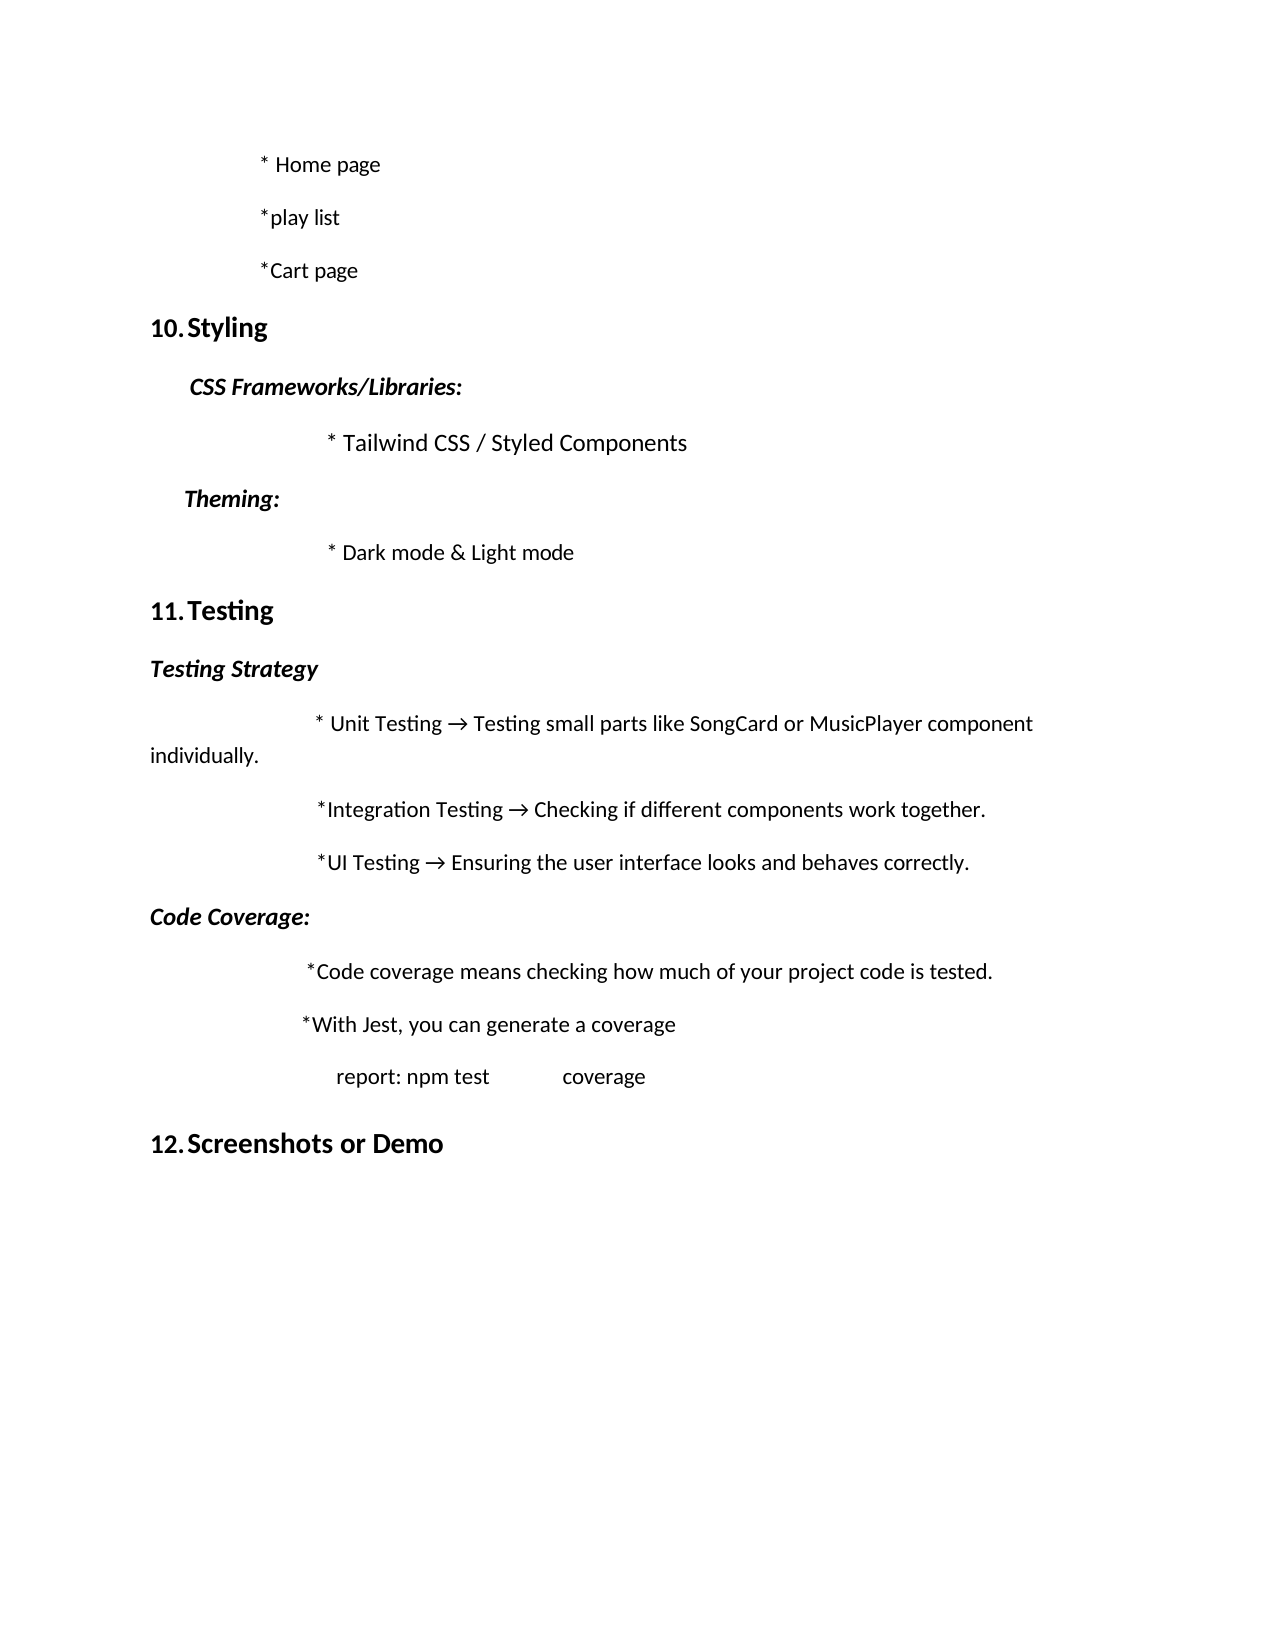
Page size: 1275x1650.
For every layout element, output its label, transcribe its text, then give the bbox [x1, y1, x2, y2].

subtitle Code Coverage: [150, 901, 1125, 931]
text *With Jest, you can generate a coverage report: npm test coverage [300, 1010, 746, 1091]
list Dark mode & Light mode [326, 538, 1125, 567]
subtitle Screenshots or Demo [150, 1125, 1125, 1161]
subtitle CSS Frameworks/Libraries: [189, 371, 1125, 401]
subtitle Testing [150, 592, 1125, 627]
text *Code coverage means checking how much of your project code is tested. [305, 957, 1125, 985]
text *UI Testing → Ensuring the user interface looks and behaves correctly. [316, 848, 1125, 876]
list Tailwind CSS / Styled Components [325, 427, 1125, 457]
text *Integration Testing → Checking if different components work together. [316, 795, 1125, 823]
text individually. [150, 742, 1125, 770]
subtitle Styling [150, 309, 1125, 345]
text *Cart page [259, 256, 1125, 284]
text *play list [259, 203, 1125, 231]
list Home page [259, 150, 1125, 178]
list Unit Testing → Testing small parts like SongCard or MusicPlayer component [313, 709, 1125, 737]
subtitle Theming: [184, 483, 1125, 513]
subtitle Testing Strategy [150, 653, 1125, 684]
